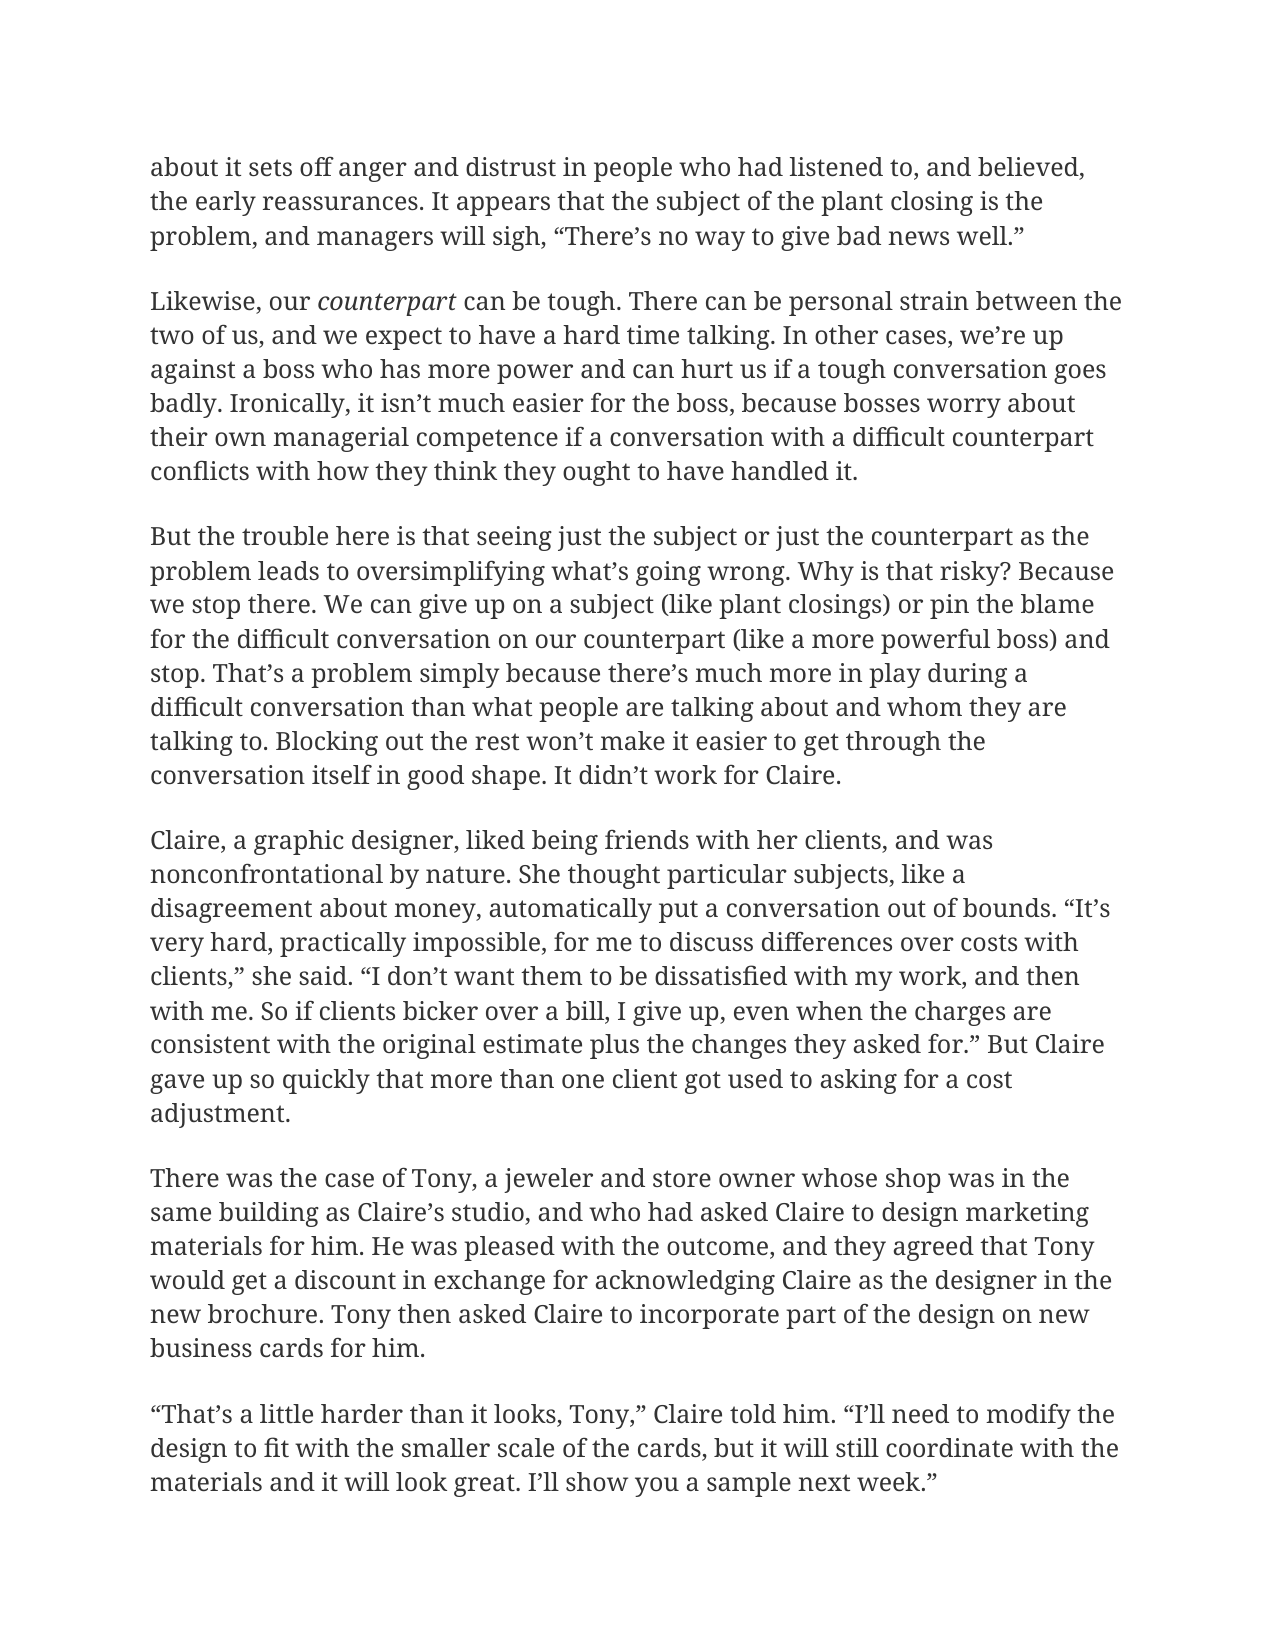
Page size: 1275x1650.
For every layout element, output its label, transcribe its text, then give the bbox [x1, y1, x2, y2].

text But the trouble here is that seeing just the subject or just the counterpart as the problem leads to oversimplifying what’s going wrong. Why is that risky? Because we stop there. We can give up on a subject (like plant closings) or pin the blame for the difficult conversation on our counterpart (like a more powerful boss) and stop. That’s a problem simply because there’s much more in play during a difficult conversation than what people are talking about and whom they are talking to. Blocking out the rest won’t make it easier to get through the conversation itself in good shape. It didn’t work for Claire. [150, 519, 1125, 792]
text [150, 150, 1125, 252]
text Likewise, our counterpart can be tough. There can be personal strain between the two of us, and we expect to have a hard time talking. In other cases, we’re up against a boss who has more power and can hurt us if a tough conversation goes badly. Ironically, it isn’t much easier for the boss, because bosses worry about their own managerial competence if a conversation with a difficult counterpart conflicts with how they think they ought to have handled it. [150, 283, 1125, 488]
text Claire, a graphic designer, liked being friends with her clients, and was nonconfrontational by nature. She thought particular subjects, like a disagreement about money, automatically put a conversation out of bounds. “It’s very hard, practically impossible, for me to discuss differences over costs with clients,” she said. “I don’t want them to be dissatisfied with my work, and then with me. So if clients bicker over a bill, I give up, even when the charges are consistent with the original estimate plus the changes they asked for.” But Claire gave up so quickly that more than one client got used to asking for a cost adjustment. [150, 823, 1125, 1129]
text There was the case of Tony, a jeweler and store owner whose shop was in the same building as Claire’s studio, and who had asked Claire to design marketing materials for him. He was pleased with the outcome, and they agreed that Tony would get a discount in exchange for acknowledging Claire as the designer in the new brochure. Tony then asked Claire to incorporate part of the design on new business cards for him. [150, 1161, 1125, 1365]
text “That’s a little harder than it looks, Tony,” Claire told him. “I’ll need to modify the design to fit with the smaller scale of the cards, but it will still coordinate with the materials and it will look great. I’ll show you a sample next week.” [150, 1396, 1125, 1498]
